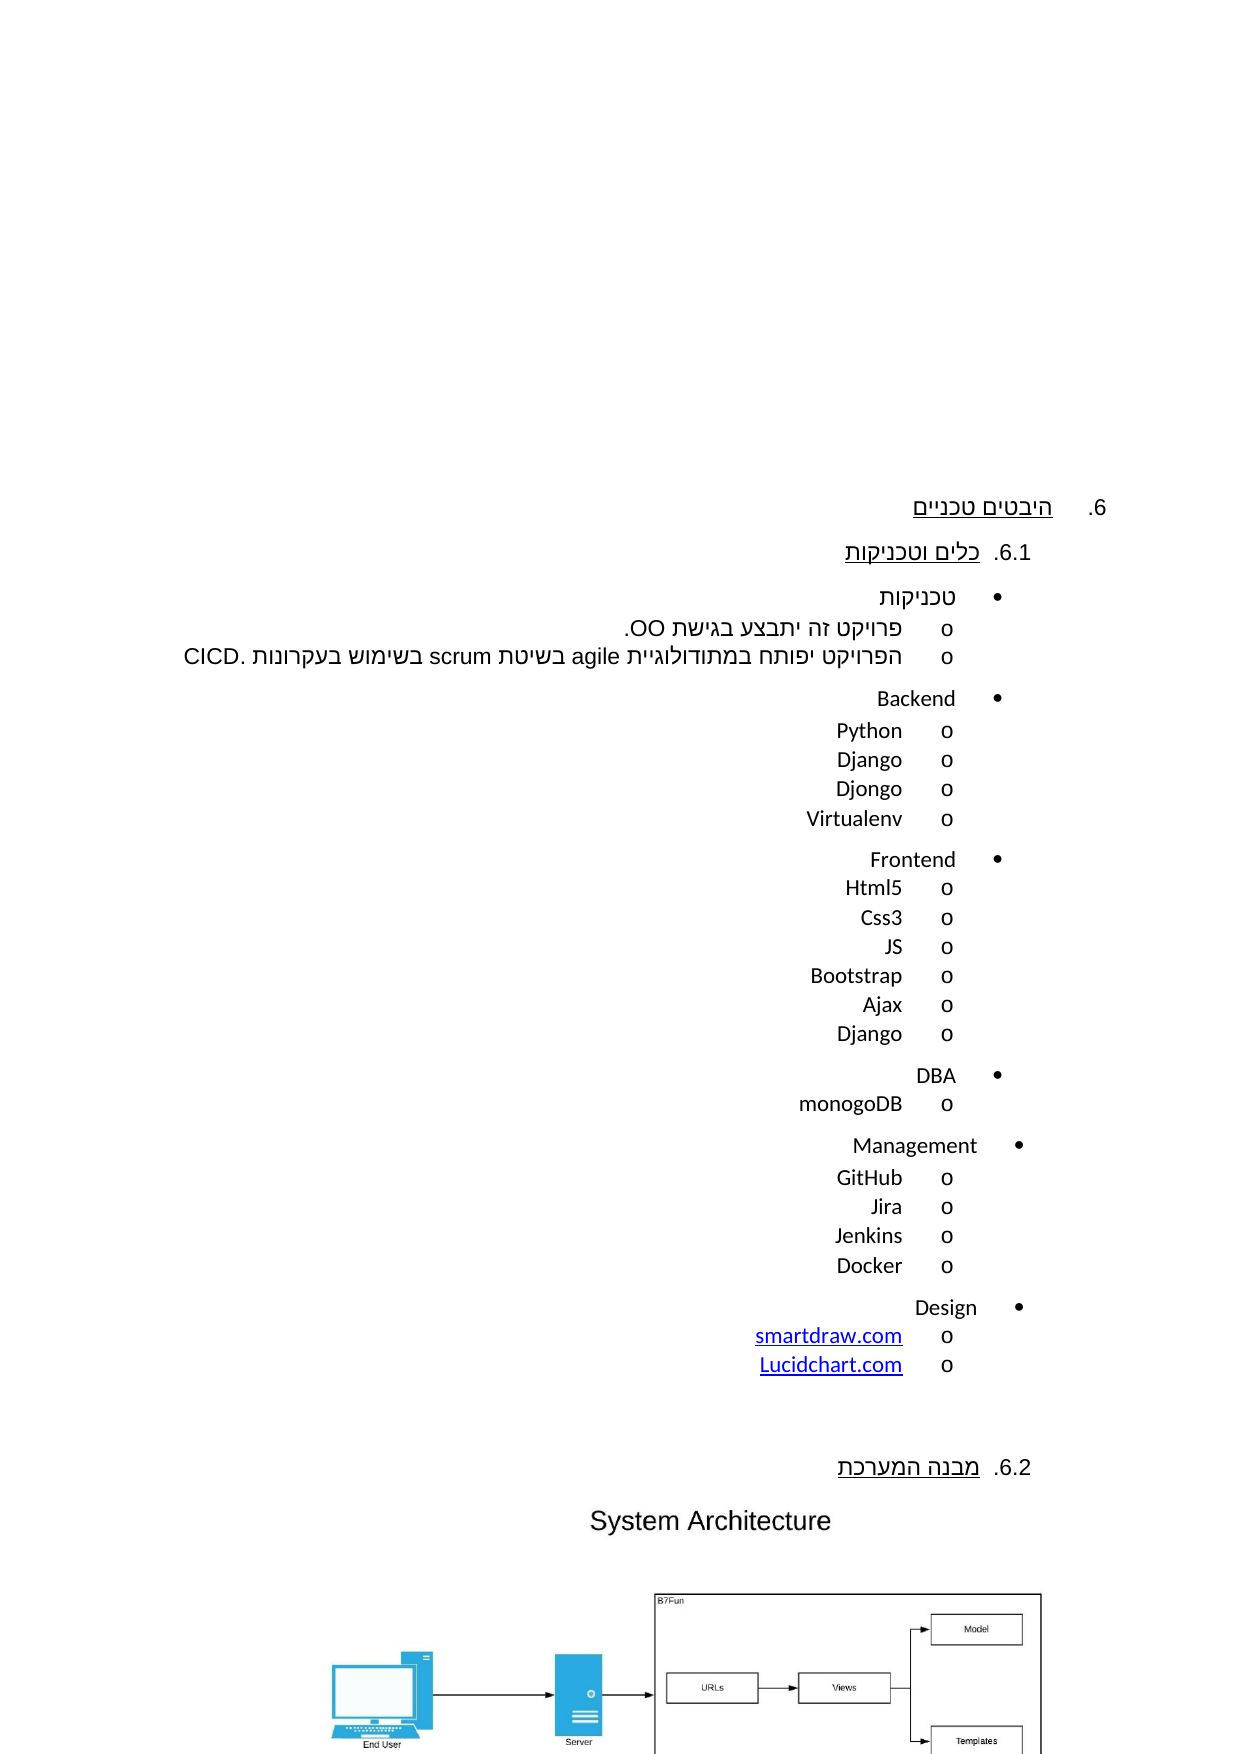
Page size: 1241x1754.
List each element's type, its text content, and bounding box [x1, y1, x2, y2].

list Management [178, 1131, 1015, 1159]
list Css3 [178, 903, 940, 932]
list היבטים טכניים [178, 494, 1087, 521]
list Lucidchart.com [178, 1350, 940, 1379]
list Design [178, 1293, 1015, 1321]
list monogoDB [178, 1089, 940, 1118]
list smartdraw.com [178, 1321, 940, 1350]
list Bootstrap [178, 961, 940, 990]
text 6.1. כלים וטכניקות [178, 539, 1031, 566]
list Django [178, 745, 940, 774]
list Jenkins [178, 1222, 940, 1251]
list Virtualenv [178, 804, 940, 833]
list DBA [178, 1061, 994, 1089]
list הפרויקט יפותח במתודולוגיית agile בשיטת scrum בשימוש בעקרונות .CICD [178, 643, 940, 671]
list Frontend [178, 846, 994, 873]
list Django [178, 1019, 940, 1048]
picture [320, 1500, 1044, 1754]
list GitHub [178, 1163, 940, 1192]
list Djongo [178, 774, 940, 804]
list Ajax [178, 990, 940, 1019]
list Python [178, 716, 940, 745]
list Jira [178, 1192, 940, 1222]
list טכניקות [178, 584, 994, 611]
list Backend [178, 684, 994, 712]
list JS [178, 932, 940, 961]
list פרויקט זה יתבצע בגישת OO. [178, 614, 940, 643]
list Docker [178, 1251, 940, 1280]
list Html5 [178, 873, 940, 903]
text 6.2. מבנה המערכת [178, 1454, 1031, 1480]
